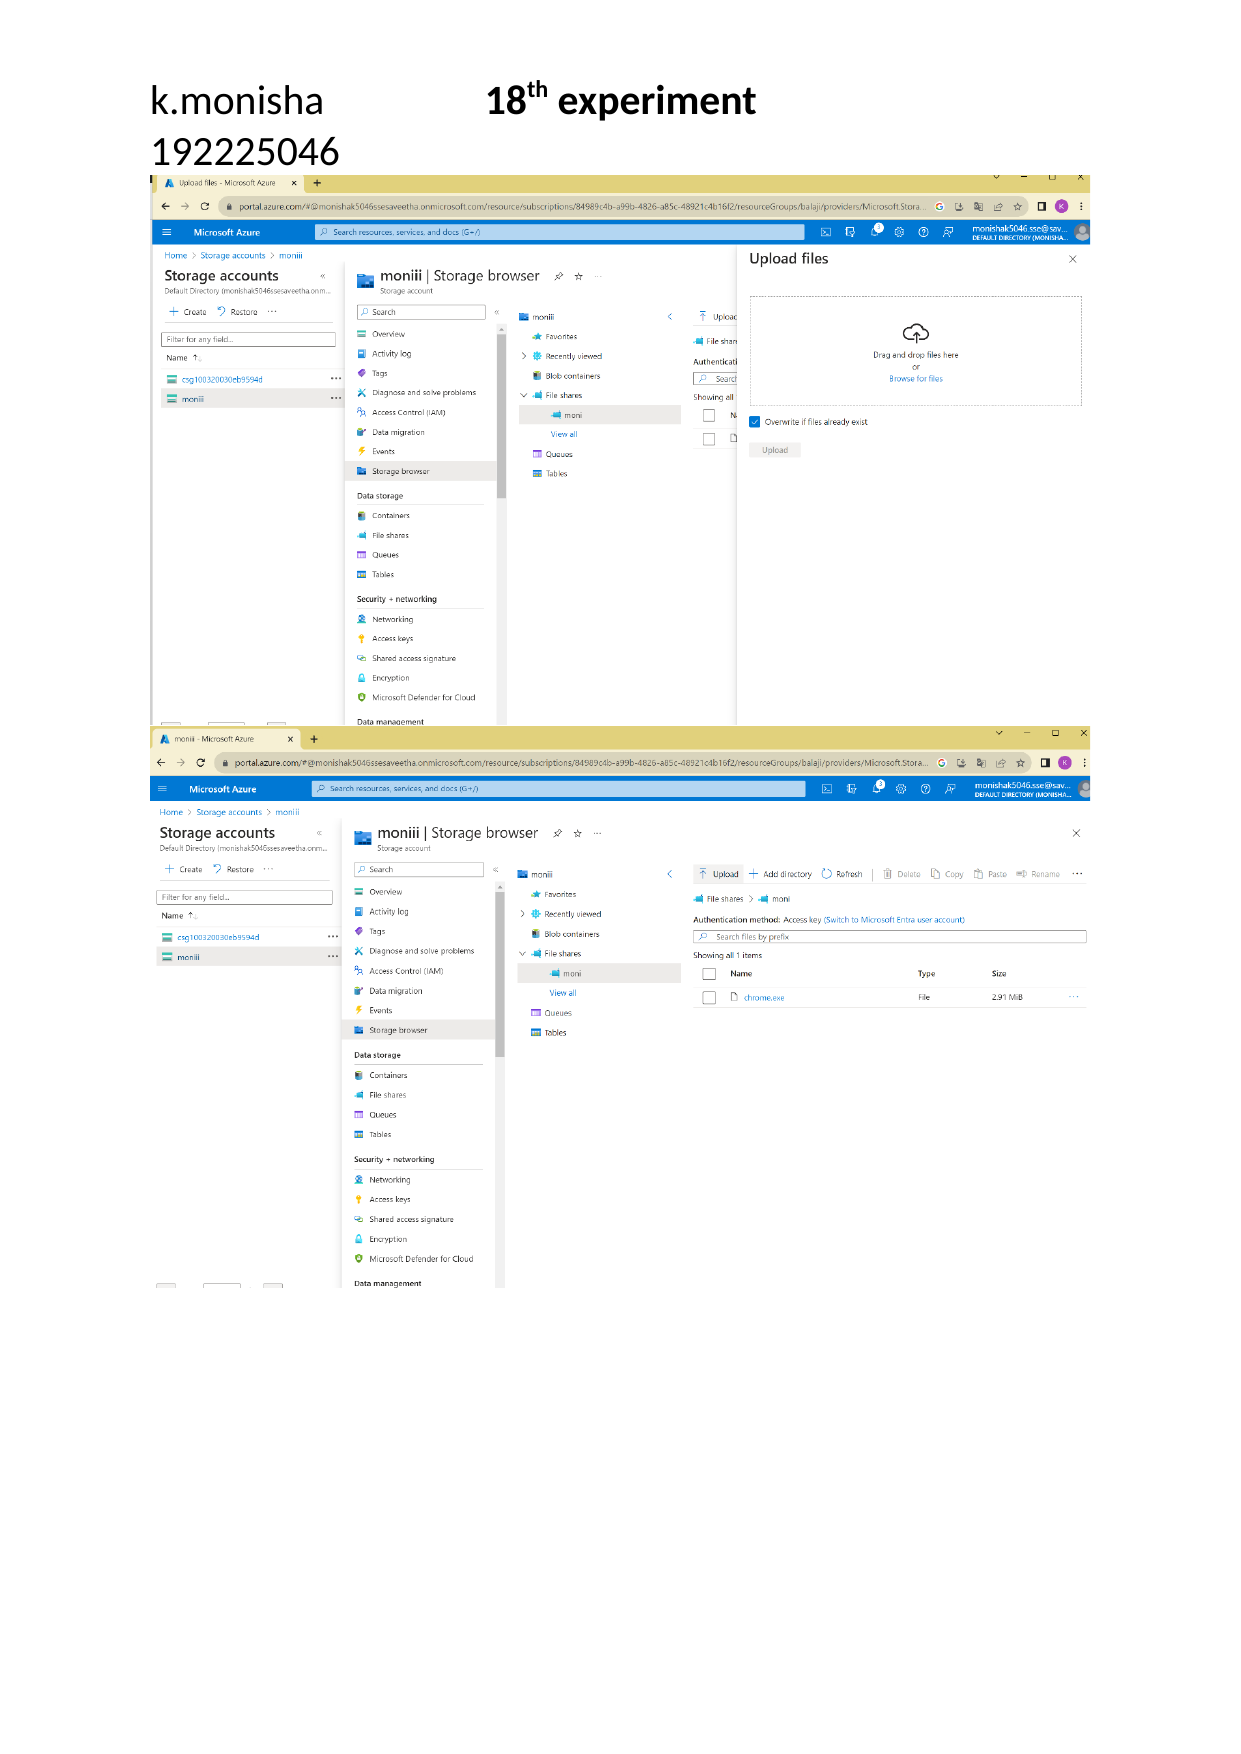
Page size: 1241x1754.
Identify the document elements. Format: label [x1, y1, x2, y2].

picture [150, 175, 1091, 725]
picture [150, 726, 1091, 1288]
